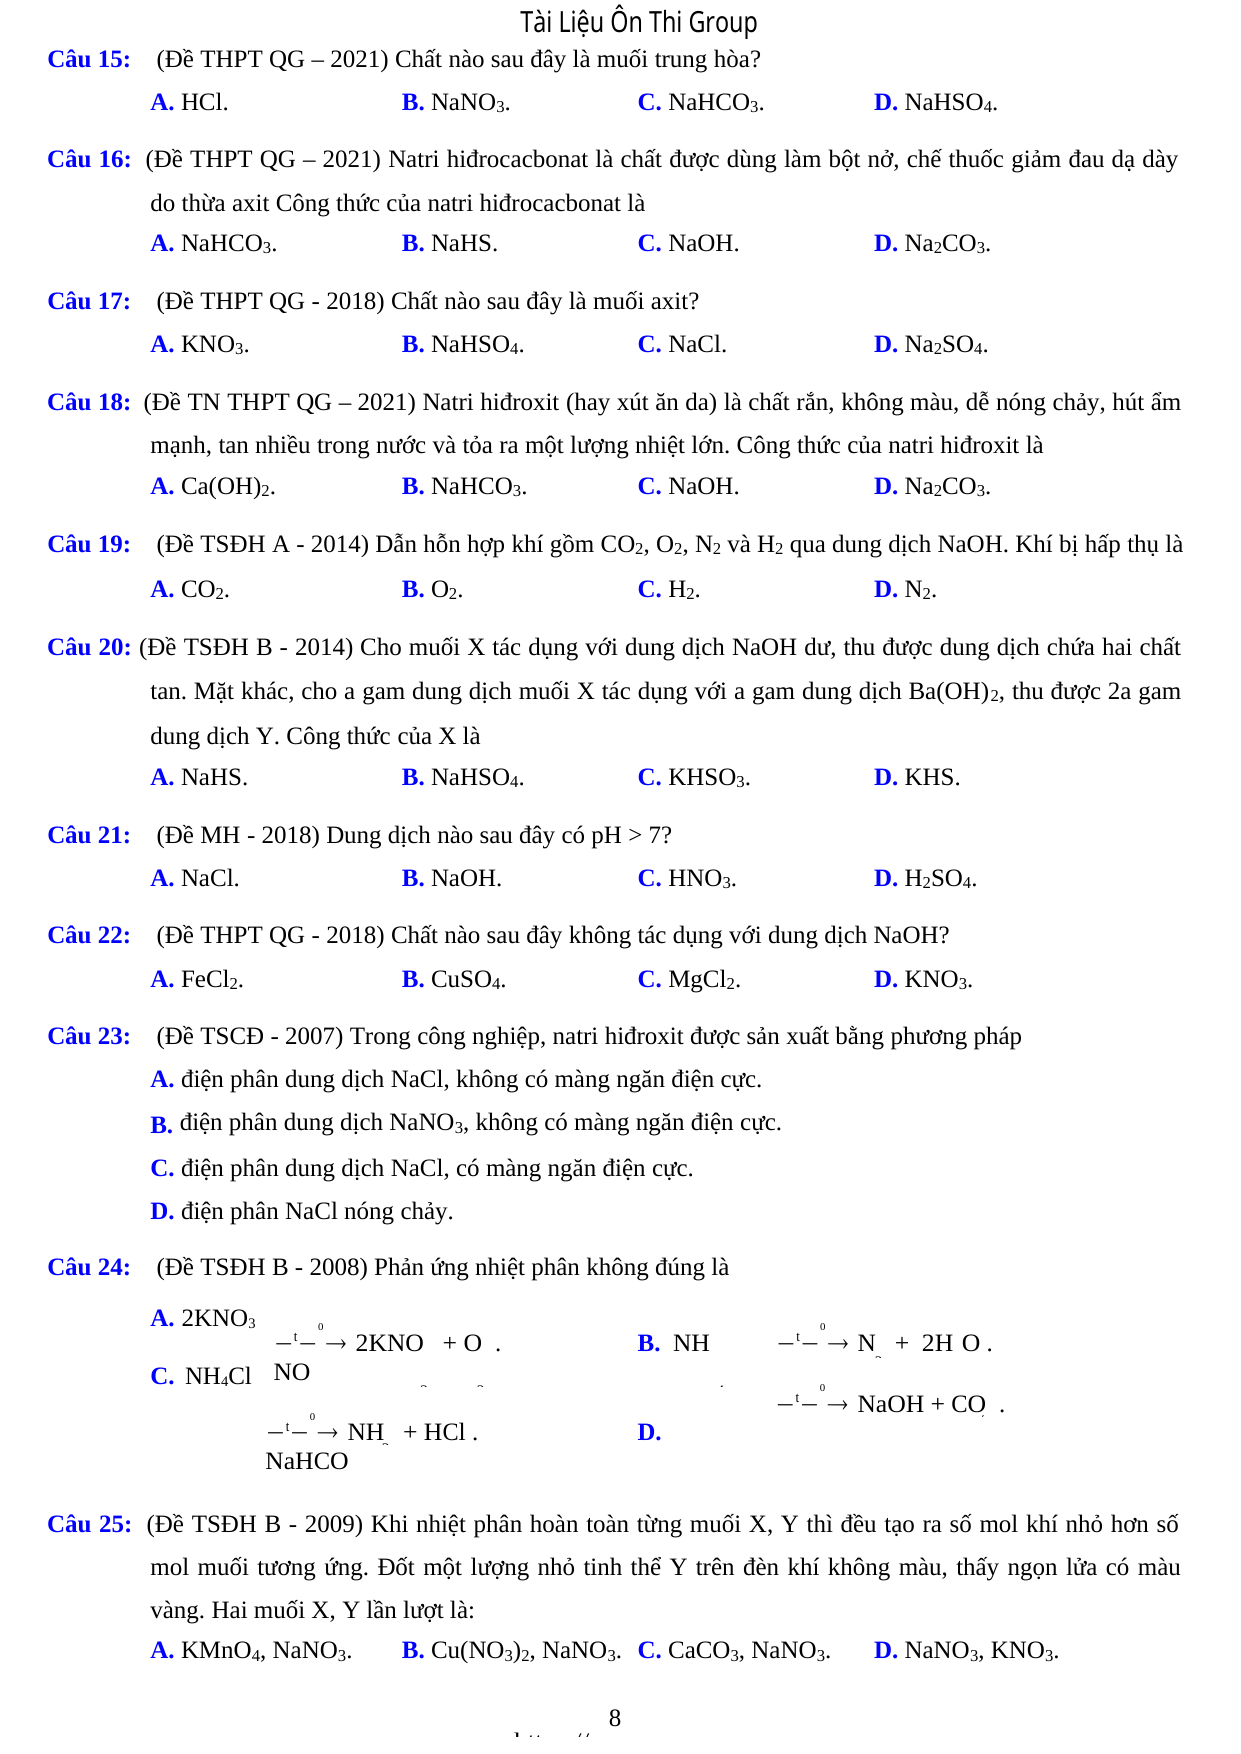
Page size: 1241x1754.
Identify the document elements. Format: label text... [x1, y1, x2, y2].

text A. FeCl2. B. CuSO4. C. MgCl2. D. KNO3. [150, 964, 1194, 995]
list điện phân NaCl nóng chảy. [150, 1196, 1194, 1224]
text t0  N + 2H O . [776, 1321, 1194, 1357]
text A. NaHCO3. B. NaHS. C. NaOH. D. Na2CO3. [150, 231, 1194, 259]
list điện phân dung dịch NaCl, không có màng ngăn điện cực. [150, 1064, 1194, 1093]
text Câu 23: (Đề TSCĐ - 2007) Trong công nghiệp, natri hiđroxit được sản xuất bằng phương pháp [47, 1021, 1194, 1050]
text Câu 24: (Đề TSĐH B - 2008) Phản ứng nhiệt phân không đúng là [47, 1252, 1194, 1280]
text A. KMnO4, NaNO3. B. Cu(NO3)2, NaNO3. C. CaCO3, NaNO3. D. NaNO3, KNO3. [150, 1638, 1194, 1667]
text A. CO2. B. O2. C. H2. D. N2. [150, 574, 1194, 605]
text t0  NH + HCl . D. NaHCO [265, 1411, 753, 1475]
text Câu 21: (Đề MH - 2018) Dung dịch nào sau đây có pH > 7? [47, 820, 1194, 848]
text A. 2KNO3 [150, 1303, 258, 1332]
text Câu 22: (Đề THPT QG - 2018) Chất nào sau đây không tác dụng với dung dịch NaOH? [47, 921, 1194, 949]
text Câu 25: (Đề TSĐH B - 2009) Khi nhiệt phân hoàn toàn từng muối X, Y thì đều tạo ra số mol khí nhỏ hơn số mol muối tương ứng. Đốt một lượng nhỏ tinh thể Y trên đèn khí không màu, thấy ngọn lửa có màu vàng. Hai muối X, Y lần lượt là: [47, 1509, 1182, 1624]
text Câu 19: (Đề TSĐH A - 2014) Dẫn hỗn hợp khí gồm CO2, O2, N2 và H2 qua dung dịch NaOH. Khí bị hấp thụ là [47, 529, 1194, 560]
text A. NaHS. B. NaHSO4. C. KHSO3. D. KHS. [150, 764, 1194, 793]
text t0  2KNO + O . B. NH NO [273, 1321, 753, 1386]
text Câu 15: (Đề THPT QG – 2021) Chất nào sau đây là muối trung hòa? [47, 44, 1194, 72]
text A. HCl. B. NaNO3. C. NaHCO3. D. NaHSO4. [150, 87, 1194, 118]
text Câu 20: (Đề TSĐH B - 2014) Cho muối X tác dụng với dung dịch NaOH dư, thu được dung dịch chứa hai chất tan. Mặt khác, cho a gam dung dịch muối X tác dụng với a gam dung dịch Ba(OH)2, thu được 2a gam dung dịch Y. Công thức của X là [47, 632, 1182, 750]
text t0  NaOH + CO . [775, 1382, 1194, 1417]
text Câu 16: (Đề THPT QG – 2021) Natri hiđrocacbonat là chất được dùng làm bột nở, chế thuốc giảm đau dạ dày do thừa axit Công thức của natri hiđrocacbonat là [47, 144, 1181, 216]
text C. NH4Cl [150, 1361, 258, 1390]
list điện phân dung dịch NaNO3, không có màng ngăn điện cực. [150, 1107, 1194, 1138]
text A. Ca(OH)2. B. NaHCO3. C. NaOH. D. Na2CO3. [150, 473, 1194, 502]
list điện phân dung dịch NaCl, có màng ngăn điện cực. [150, 1153, 1194, 1182]
text Câu 17: (Đề THPT QG - 2018) Chất nào sau đây là muối axit? [47, 286, 1194, 315]
text A. KNO3. B. NaHSO4. C. NaCl. D. Na2SO4. [150, 329, 1194, 360]
text Câu 18: (Đề TN THPT QG – 2021) Natri hiđroxit (hay xút ăn da) là chất rắn, không màu, dễ nóng chảy, hút ẩm mạnh, tan nhiều trong nước và tỏa ra một lượng nhiệt lớn. Công thức của natri hiđroxit là [47, 387, 1182, 459]
text A. NaCl. B. NaOH. C. HNO3. D. H2SO4. [150, 863, 1194, 894]
